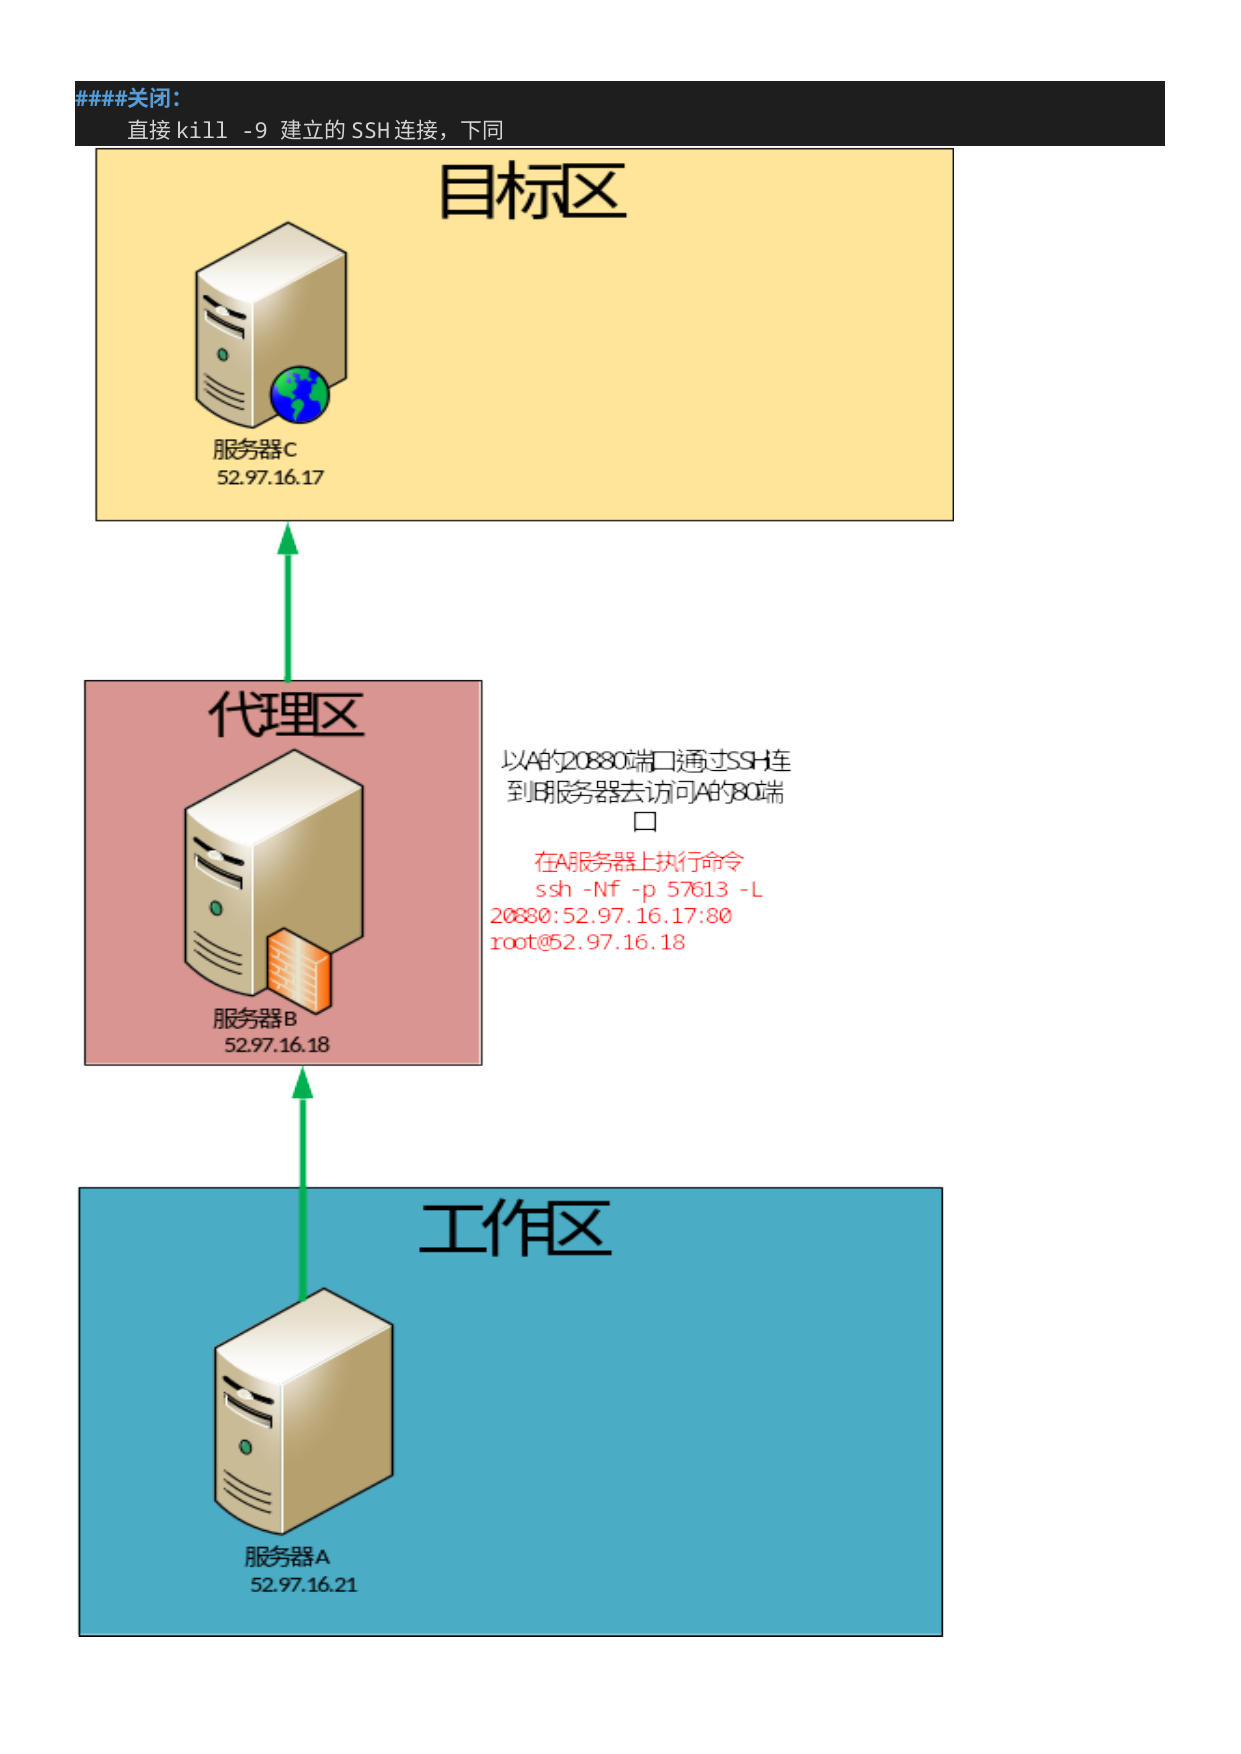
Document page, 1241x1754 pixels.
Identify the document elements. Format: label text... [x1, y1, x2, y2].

text ####关闭： [75, 81, 1165, 113]
text 直接kill -9 建立的SSH连接，下同 [75, 113, 1165, 146]
